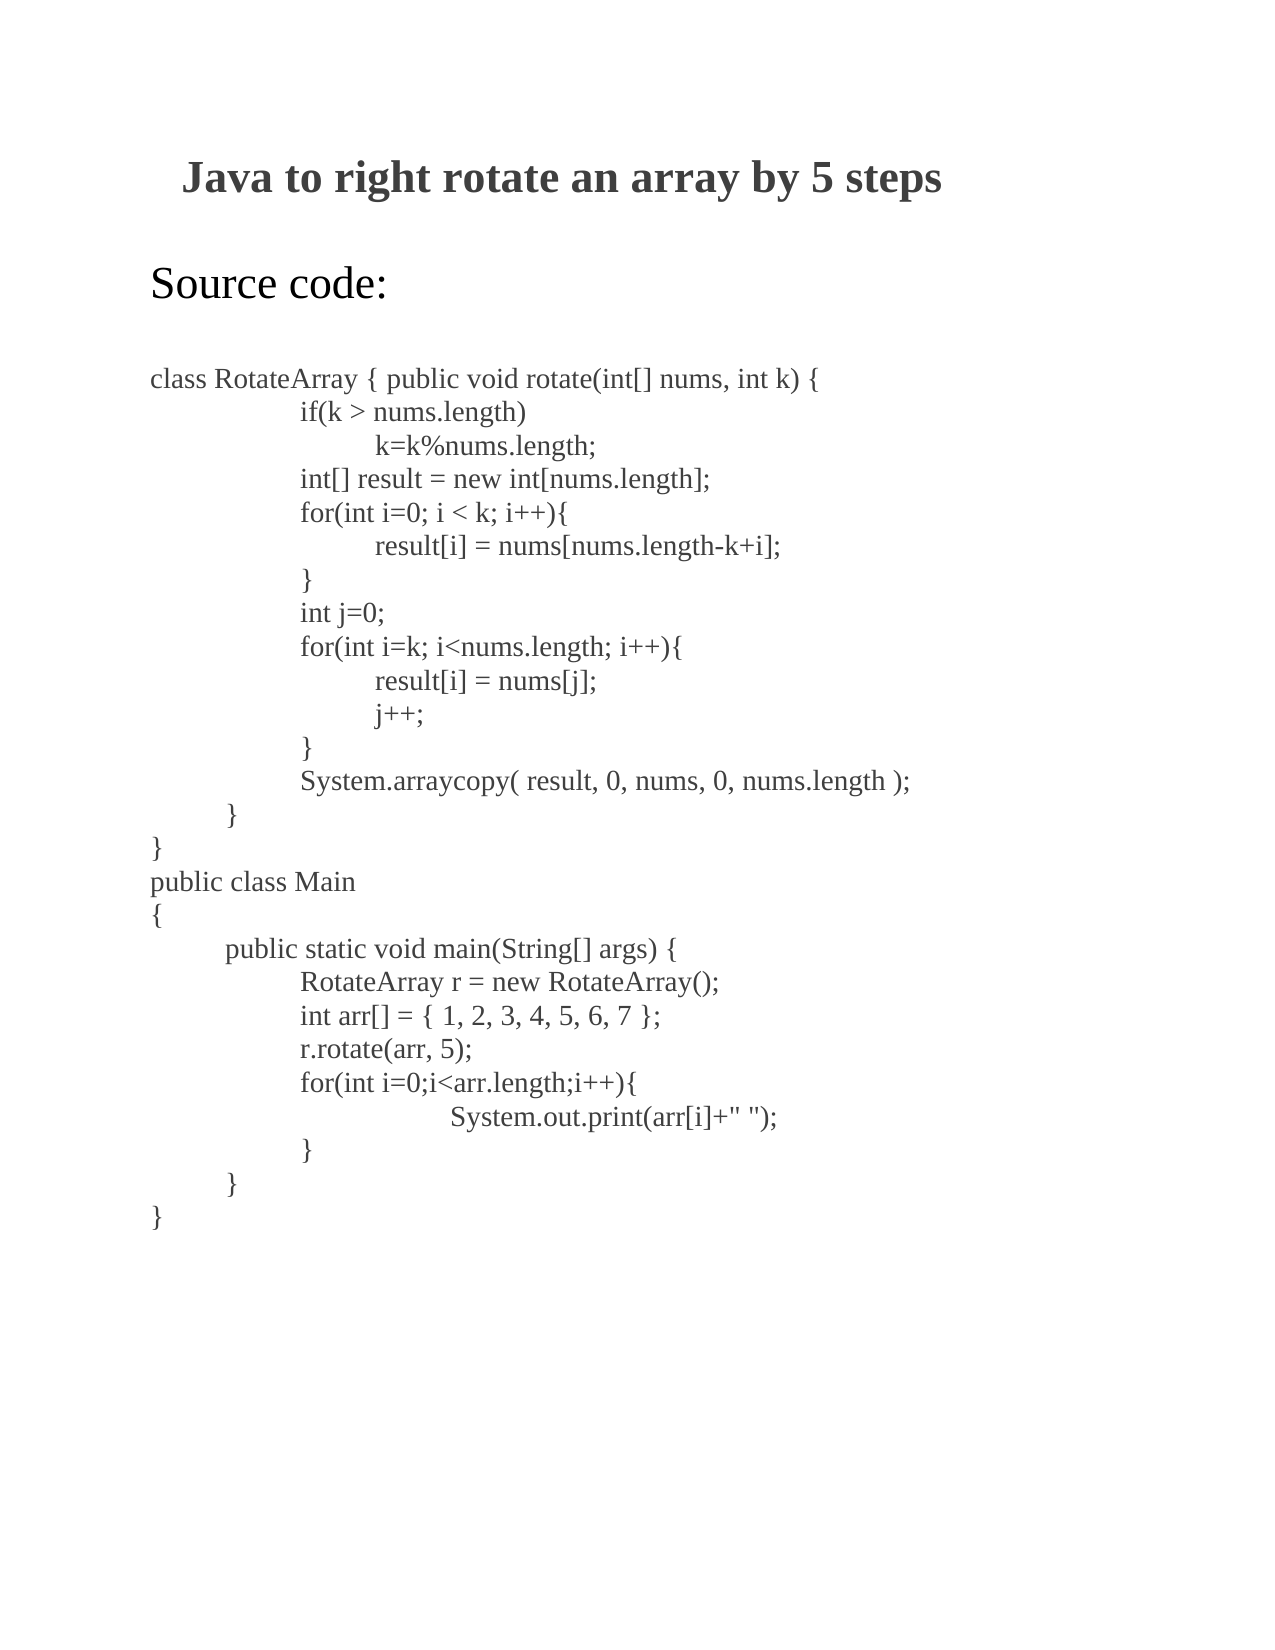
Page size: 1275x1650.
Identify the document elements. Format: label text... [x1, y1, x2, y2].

text int j=0; [150, 596, 1125, 629]
text { [150, 897, 1125, 931]
text int[] result = new int[nums.length]; [150, 461, 1125, 495]
text for(int i=0;i<arr.length;i++){ [150, 1065, 1125, 1099]
text if(k > nums.length) [150, 394, 1125, 428]
text k=k%nums.length; [150, 428, 1125, 461]
text } [150, 830, 1125, 864]
text } [150, 1132, 1125, 1166]
text class RotateArray { public void rotate(int[] nums, int k) { [150, 361, 1125, 394]
text } [150, 1166, 1125, 1199]
text j++; [300, 696, 1125, 730]
text public class Main [150, 864, 1125, 897]
text System.out.print(arr[i]+" "); [150, 1099, 1125, 1132]
text public static void main(String[] args) { [150, 931, 1125, 964]
text result[i] = nums[j]; [150, 663, 1125, 696]
text for(int i=k; i<nums.length; i++){ [150, 629, 1125, 663]
text Java to right rotate an array by 5 steps [150, 150, 1125, 203]
text } [150, 1199, 1125, 1233]
text r.rotate(arr, 5); [150, 1032, 1125, 1065]
text } [150, 730, 1125, 763]
text System.arraycopy( result, 0, nums, 0, nums.length ); [150, 763, 1125, 797]
text int arr[] = { 1, 2, 3, 4, 5, 6, 7 }; [150, 998, 1125, 1032]
text result[i] = nums[nums.length-k+i]; [150, 528, 1125, 562]
text } [150, 562, 1125, 596]
text RotateArray r = new RotateArray(); [150, 964, 1125, 998]
text } [150, 797, 1125, 830]
text Source code: [150, 255, 1125, 308]
text for(int i=0; i < k; i++){ [150, 495, 1125, 528]
